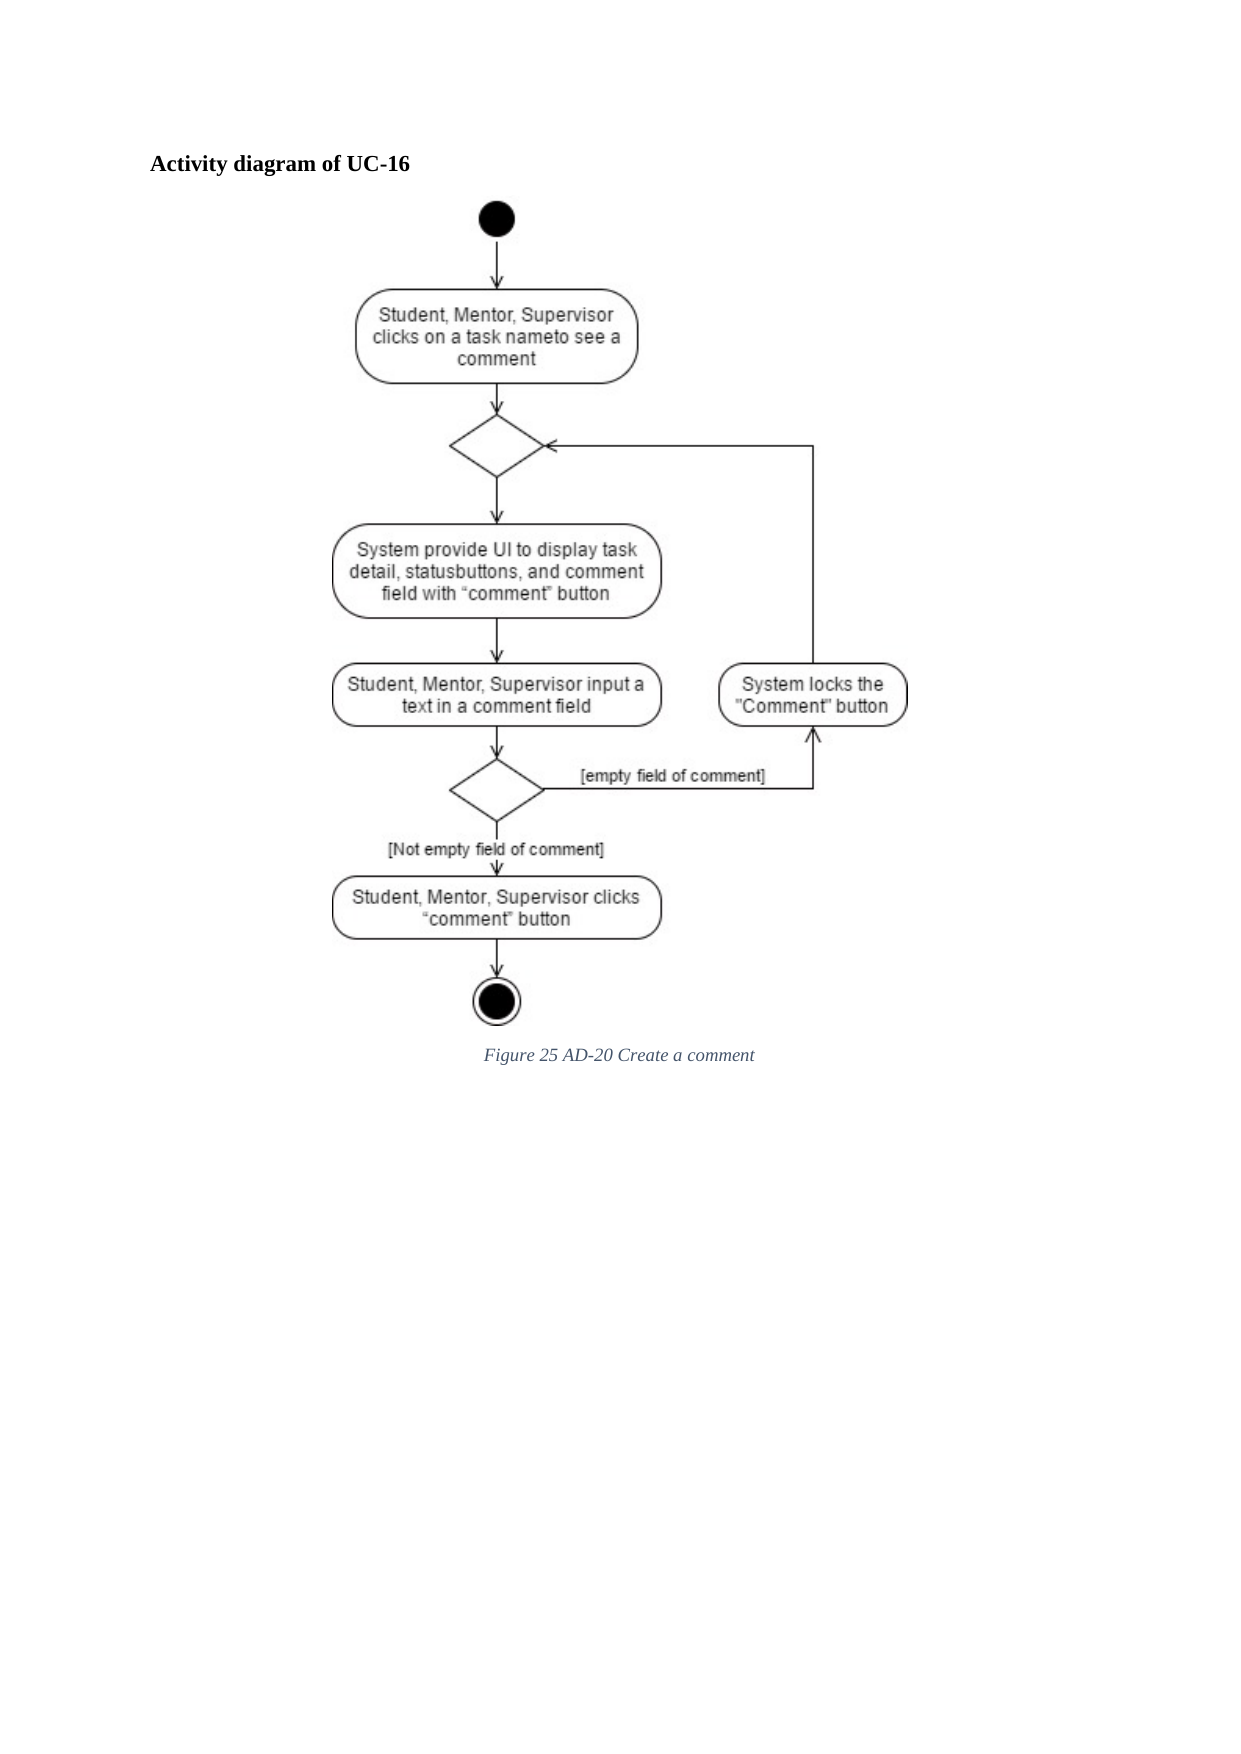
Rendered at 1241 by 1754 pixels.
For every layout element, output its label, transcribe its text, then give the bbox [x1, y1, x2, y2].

text Figure 25 AD-20 Create a comment [150, 1044, 1090, 1066]
text Activity diagram of UC-16 [150, 150, 1090, 176]
picture [332, 195, 908, 1026]
